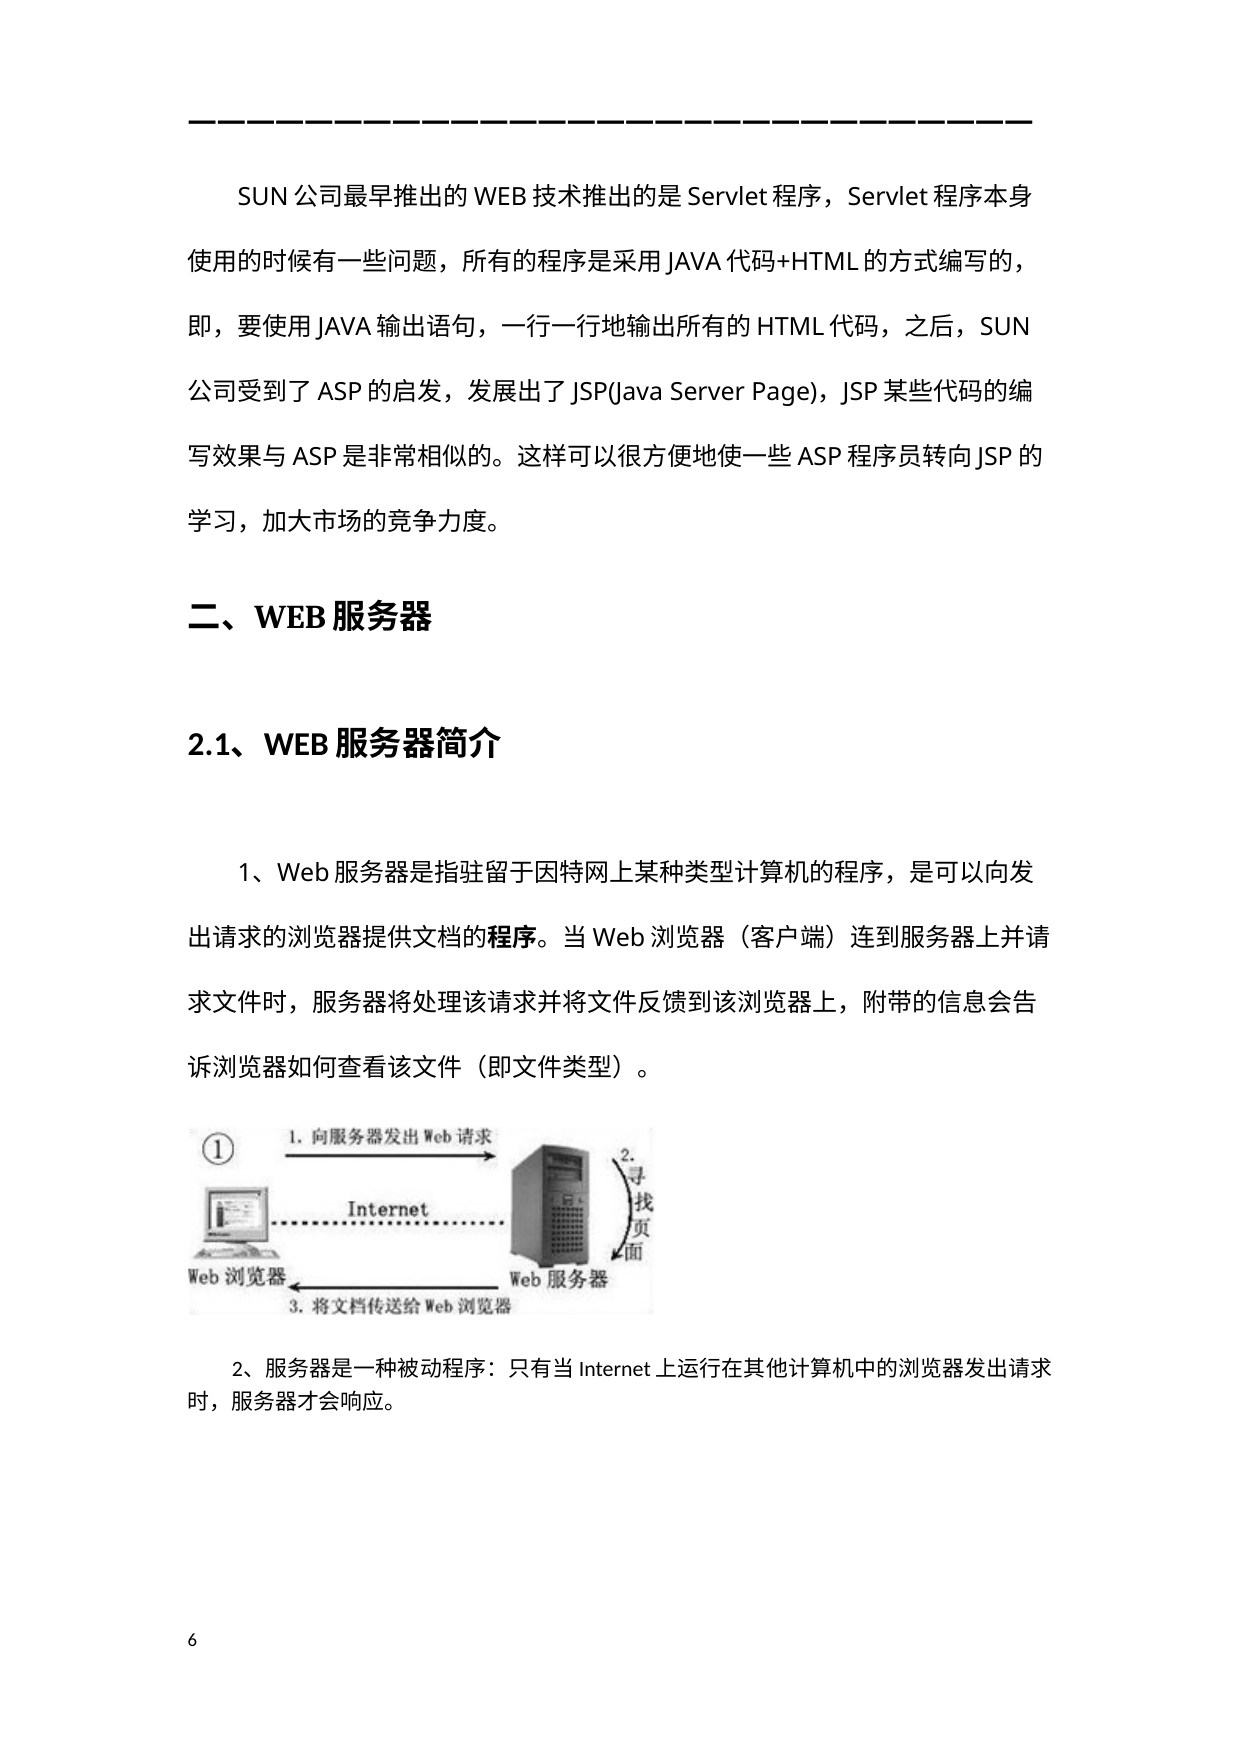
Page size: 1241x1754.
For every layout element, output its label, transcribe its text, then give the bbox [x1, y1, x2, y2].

subtitle 二、WEB服务器 [187, 581, 1053, 646]
picture [187, 1126, 657, 1318]
subtitle 2.1、WEB服务器简介 [187, 708, 1053, 773]
text 1、Web服务器是指驻留于因特网上某种类型计算机的程序，是可以向发出请求的浏览器提供文档的程序。当Web浏览器（客户端）连到服务器上并请求文件时，服务器将处理该请求并将文件反馈到该浏览器上，附带的信息会告诉浏览器如何查看该文件（即文件类型）。 [187, 838, 1053, 1098]
text SUN公司最早推出的WEB技术推出的是Servlet程序，Servlet程序本身使用的时候有一些问题，所有的程序是采用JAVA代码+HTML的方式编写的，即，要使用JAVA输出语句，一行一行地输出所有的HTML代码，之后，SUN公司受到了ASP的启发，发展出了JSP(Java Server Page)，JSP某些代码的编写效果与ASP是非常相似的。这样可以很方便地使一些ASP程序员转向JSP的学习，加大市场的竞争力度。 [187, 162, 1053, 552]
text 2、服务器是一种被动程序：只有当Internet上运行在其他计算机中的浏览器发出请求时，服务器才会响应。 [187, 1351, 1053, 1416]
